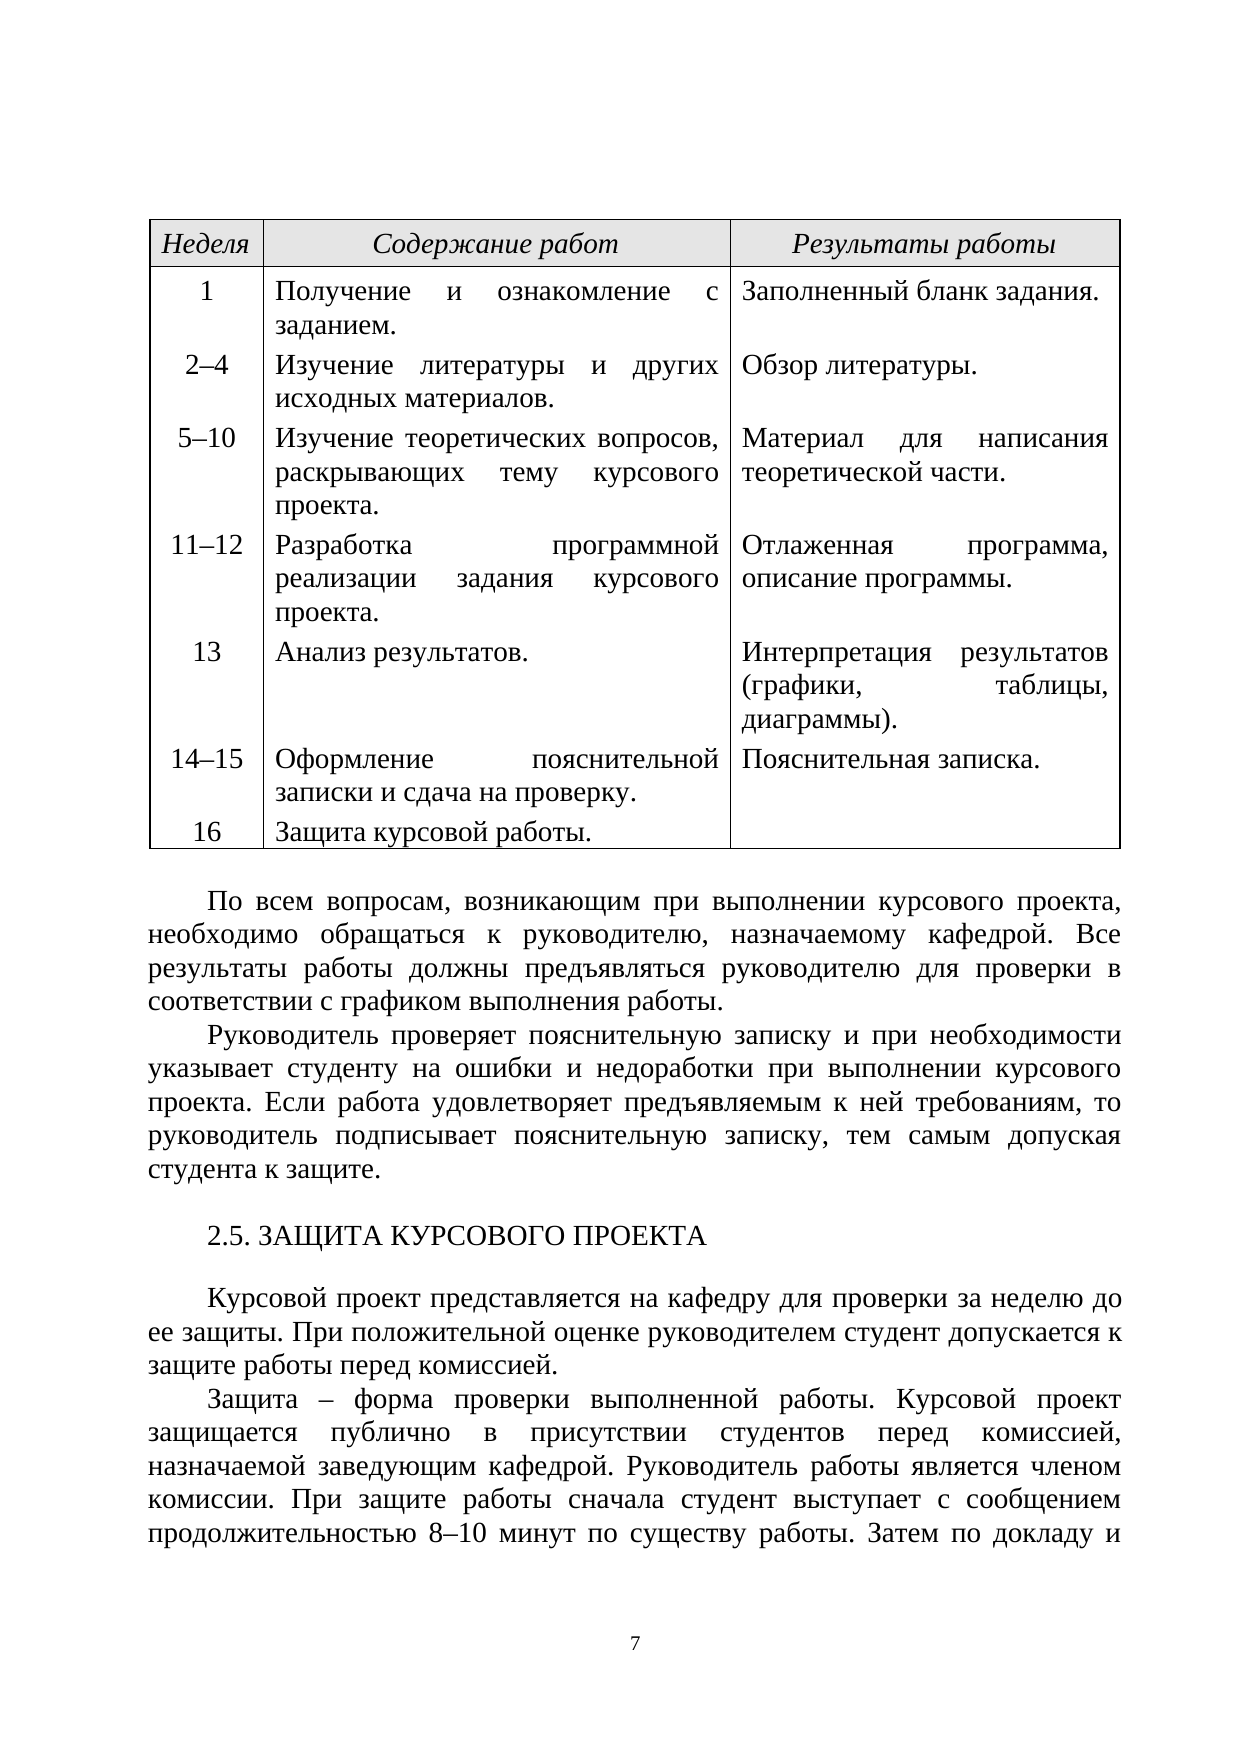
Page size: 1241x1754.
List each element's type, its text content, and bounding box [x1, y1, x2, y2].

table_cell Изучение теоретических вопросов, раскрывающих тему курсового проекта. [264, 414, 730, 521]
table_cell Материал для написания теоретической части. [731, 414, 1119, 521]
table_cell [731, 808, 1119, 848]
table_cell 1 [151, 267, 263, 341]
table_cell 2–4 [151, 341, 263, 414]
table_cell 16 [151, 808, 263, 848]
table_cell Защита курсовой работы. [264, 808, 730, 848]
table_cell 13 [151, 628, 263, 734]
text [148, 1381, 1122, 1549]
text По всем вопросам, возникающим при выполнении курсового проекта, необходимо обращаться к руководителю, назначаемому кафедрой. Все результаты работы должны предъявляться руководителю для проверки в соответствии с графиком выполнения работы. [148, 883, 1122, 1017]
table_header Неделя [151, 220, 263, 266]
text Курсовой проект представляется на кафедру для проверки за неделю до ее защиты. При положительной оценке руководителем студент допускается к защите работы перед комиссией. [148, 1280, 1122, 1381]
table_header Результаты работы [731, 220, 1119, 266]
table_cell Анализ результатов. [264, 628, 730, 734]
table_cell 5–10 [151, 414, 263, 521]
table_cell Пояснительная записка. [731, 735, 1119, 808]
table_cell Обзор литературы. [731, 341, 1119, 414]
table_cell Разработка программной реализации задания курсового проекта. [264, 521, 730, 628]
table_cell Оформление пояснительной записки и сдача на проверку. [264, 735, 730, 808]
table_cell Интерпретация результатов (графики, таблицы, диаграммы). [731, 628, 1119, 734]
table_cell Отлаженная программа, описание программы. [731, 521, 1119, 628]
text Руководитель проверяет пояснительную записку и при необходимости указывает студенту на ошибки и недоработки при выполнении курсового проекта. Если работа удовлетворяет предъявляемым к ней требованиям, то руководитель подписывает пояснительную записку, тем самым допуская студента к защите. [148, 1017, 1122, 1184]
table_cell 11–12 [151, 521, 263, 628]
table_cell Получение и ознакомление с заданием. [264, 267, 730, 341]
table_cell Заполненный бланк задания. [731, 267, 1119, 341]
table_header Содержание работ [264, 220, 730, 266]
table_cell Изучение литературы и других исходных материалов. [264, 341, 730, 414]
text 2.5. Защита курсовоГО ПРОЕКТА [148, 1218, 1122, 1252]
table_cell 14–15 [151, 735, 263, 808]
